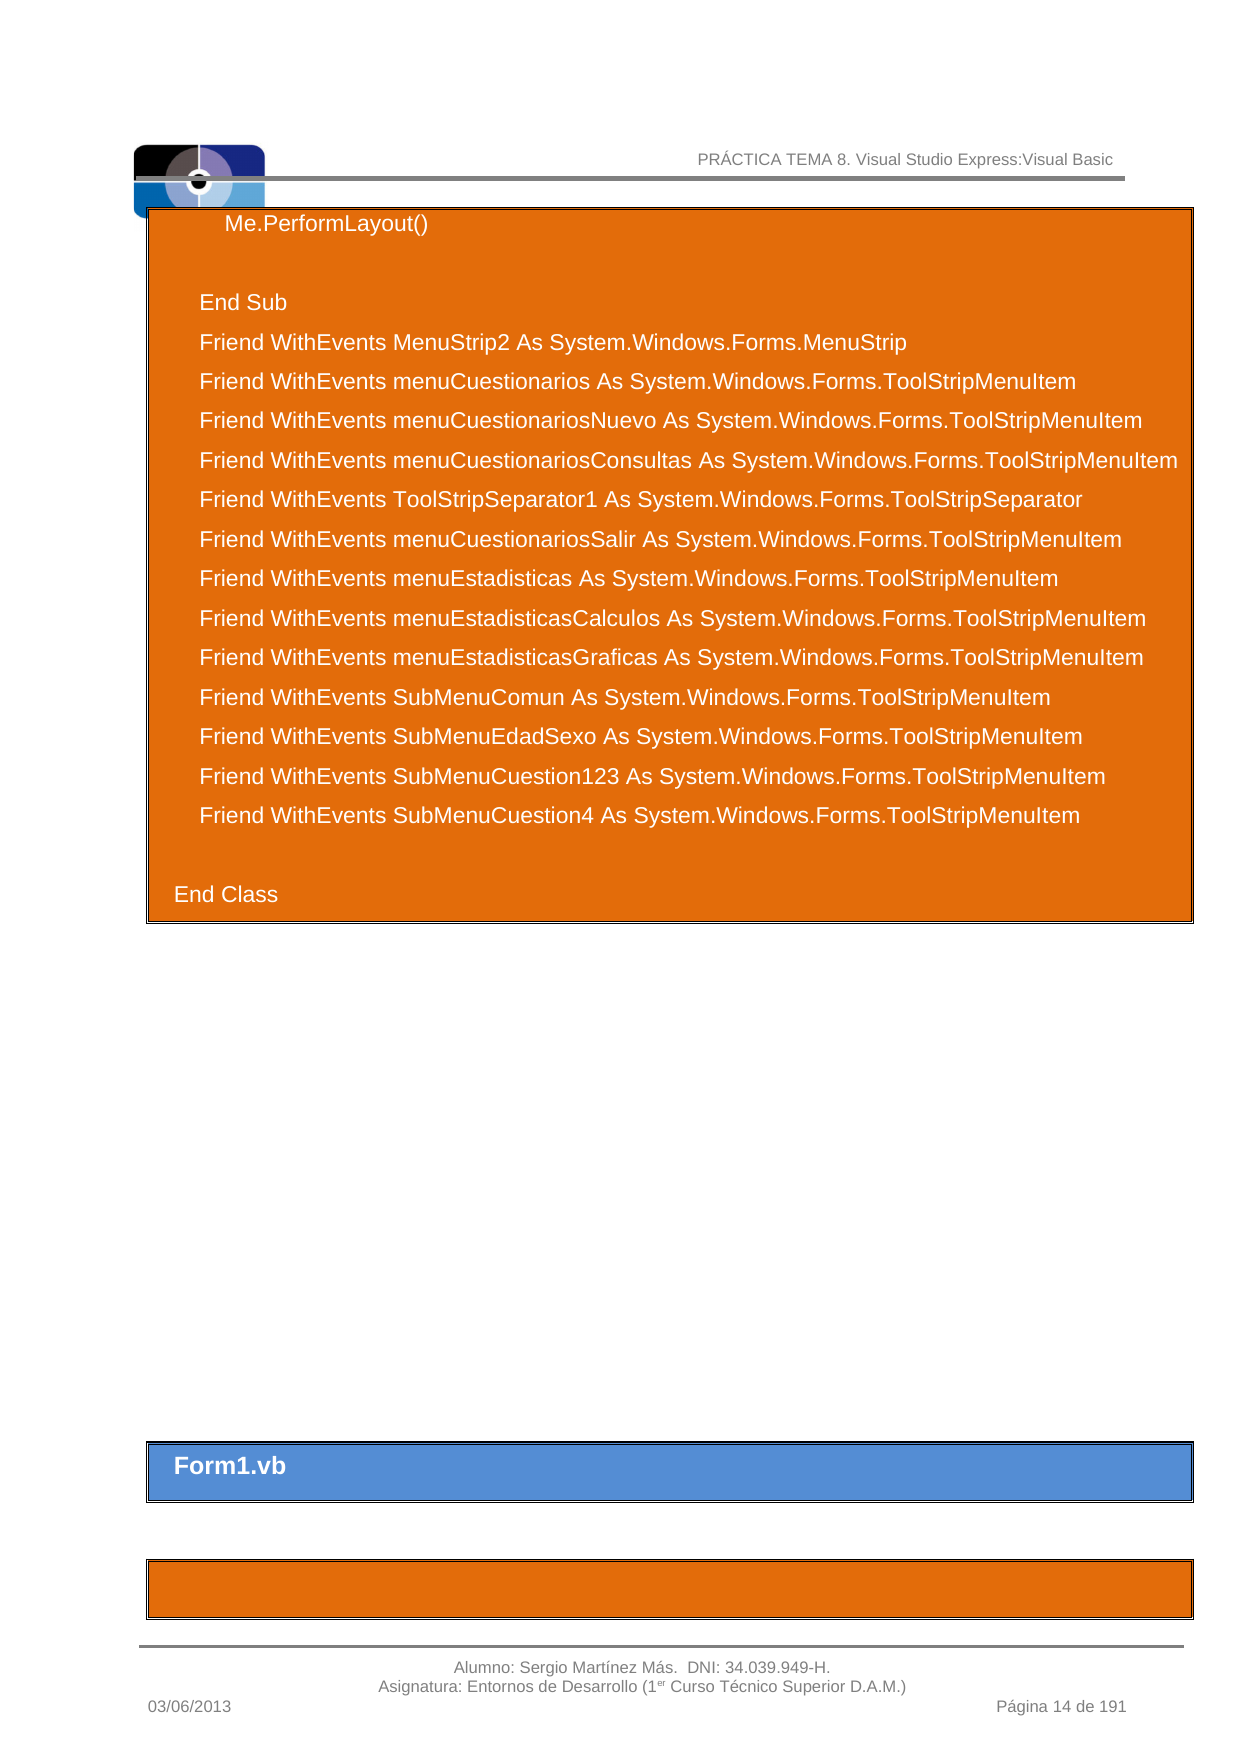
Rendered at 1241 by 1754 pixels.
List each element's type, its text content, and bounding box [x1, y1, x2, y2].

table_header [149, 1562, 1191, 1617]
table_header Form1.vb [149, 1445, 1191, 1500]
picture [133, 141, 269, 232]
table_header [149, 210, 1191, 921]
